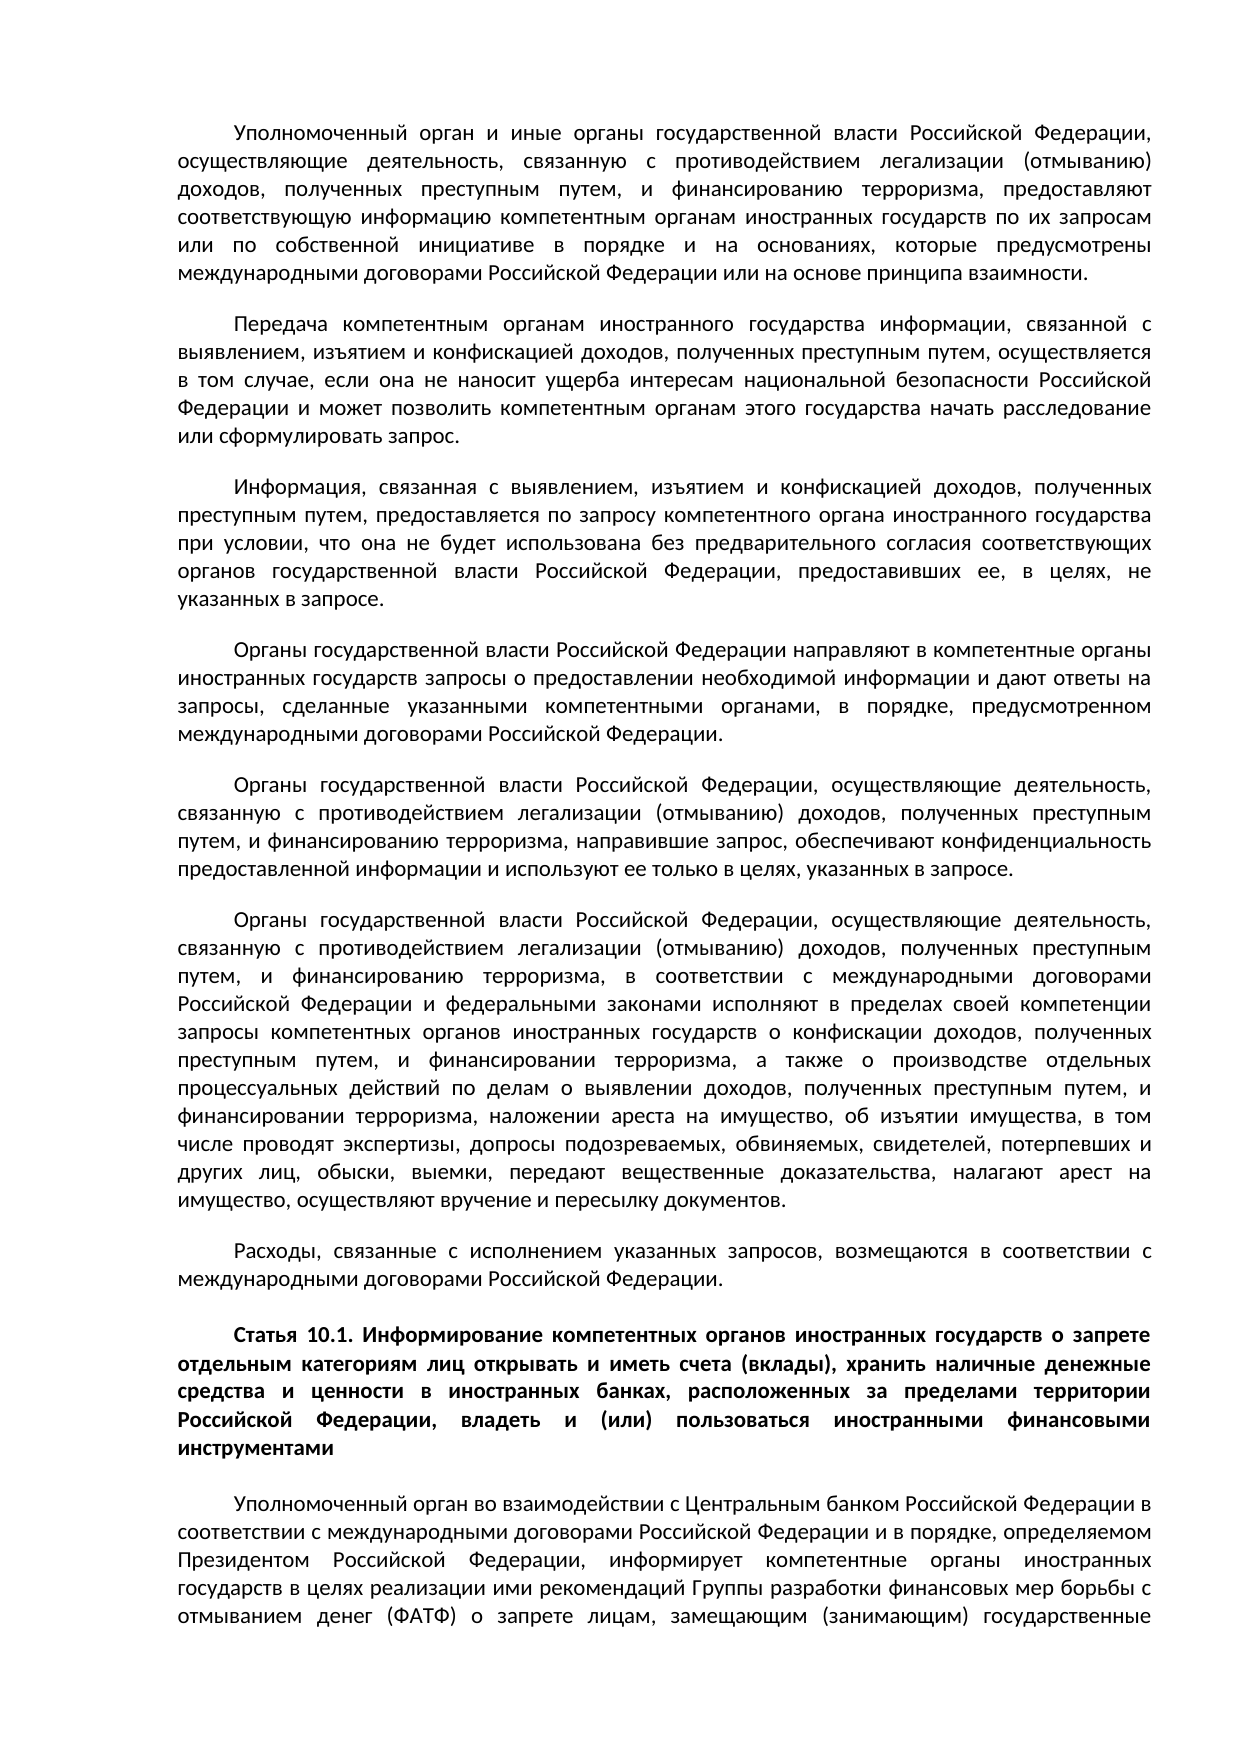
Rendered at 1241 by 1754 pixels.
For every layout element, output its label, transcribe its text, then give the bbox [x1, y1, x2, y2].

text Уполномоченный орган и иные органы государственной власти Российской Федерации, осуществляющие деятельность, связанную с противодействием легализации (отмыванию) доходов, полученных преступным путем, и финансированию терроризма, предоставляют соответствующую информацию компетентным органам иностранных государств по их запросам или по собственной инициативе в порядке и на основаниях, которые предусмотрены международными договорами Российской Федерации или на основе принципа взаимности. [177, 118, 1152, 286]
text Статья 10.1. Информирование компетентных органов иностранных государств о запрете отдельным категориям лиц открывать и иметь счета (вклады), хранить наличные денежные средства и ценности в иностранных банках, расположенных за пределами территории Российской Федерации, владеть и (или) пользоваться иностранными финансовыми инструментами [177, 1321, 1152, 1461]
text Информация, связанная с выявлением, изъятием и конфискацией доходов, полученных преступным путем, предоставляется по запросу компетентного органа иностранного государства при условии, что она не будет использована без предварительного согласия соответствующих органов государственной власти Российской Федерации, предоставивших ее, в целях, не указанных в запросе. [177, 472, 1152, 612]
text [177, 1489, 1152, 1629]
text Органы государственной власти Российской Федерации, осуществляющие деятельность, связанную с противодействием легализации (отмыванию) доходов, полученных преступным путем, и финансированию терроризма, в соответствии с международными договорами Российской Федерации и федеральными законами исполняют в пределах своей компетенции запросы компетентных органов иностранных государств о конфискации доходов, полученных преступным путем, и финансировании терроризма, а также о производстве отдельных процессуальных действий по делам о выявлении доходов, полученных преступным путем, и финансировании терроризма, наложении ареста на имущество, об изъятии имущества, в том числе проводят экспертизы, допросы подозреваемых, обвиняемых, свидетелей, потерпевших и других лиц, обыски, выемки, передают вещественные доказательства, налагают арест на имущество, осуществляют вручение и пересылку документов. [177, 905, 1152, 1213]
text Органы государственной власти Российской Федерации направляют в компетентные органы иностранных государств запросы о предоставлении необходимой информации и дают ответы на запросы, сделанные указанными компетентными органами, в порядке, предусмотренном международными договорами Российской Федерации. [177, 635, 1152, 747]
text Передача компетентным органам иностранного государства информации, связанной с выявлением, изъятием и конфискацией доходов, полученных преступным путем, осуществляется в том случае, если она не наносит ущерба интересам национальной безопасности Российской Федерации и может позволить компетентным органам этого государства начать расследование или сформулировать запрос. [177, 309, 1152, 449]
text Расходы, связанные с исполнением указанных запросов, возмещаются в соответствии с международными договорами Российской Федерации. [177, 1236, 1152, 1292]
text Органы государственной власти Российской Федерации, осуществляющие деятельность, связанную с противодействием легализации (отмыванию) доходов, полученных преступным путем, и финансированию терроризма, направившие запрос, обеспечивают конфиденциальность предоставленной информации и используют ее только в целях, указанных в запросе. [177, 770, 1152, 882]
